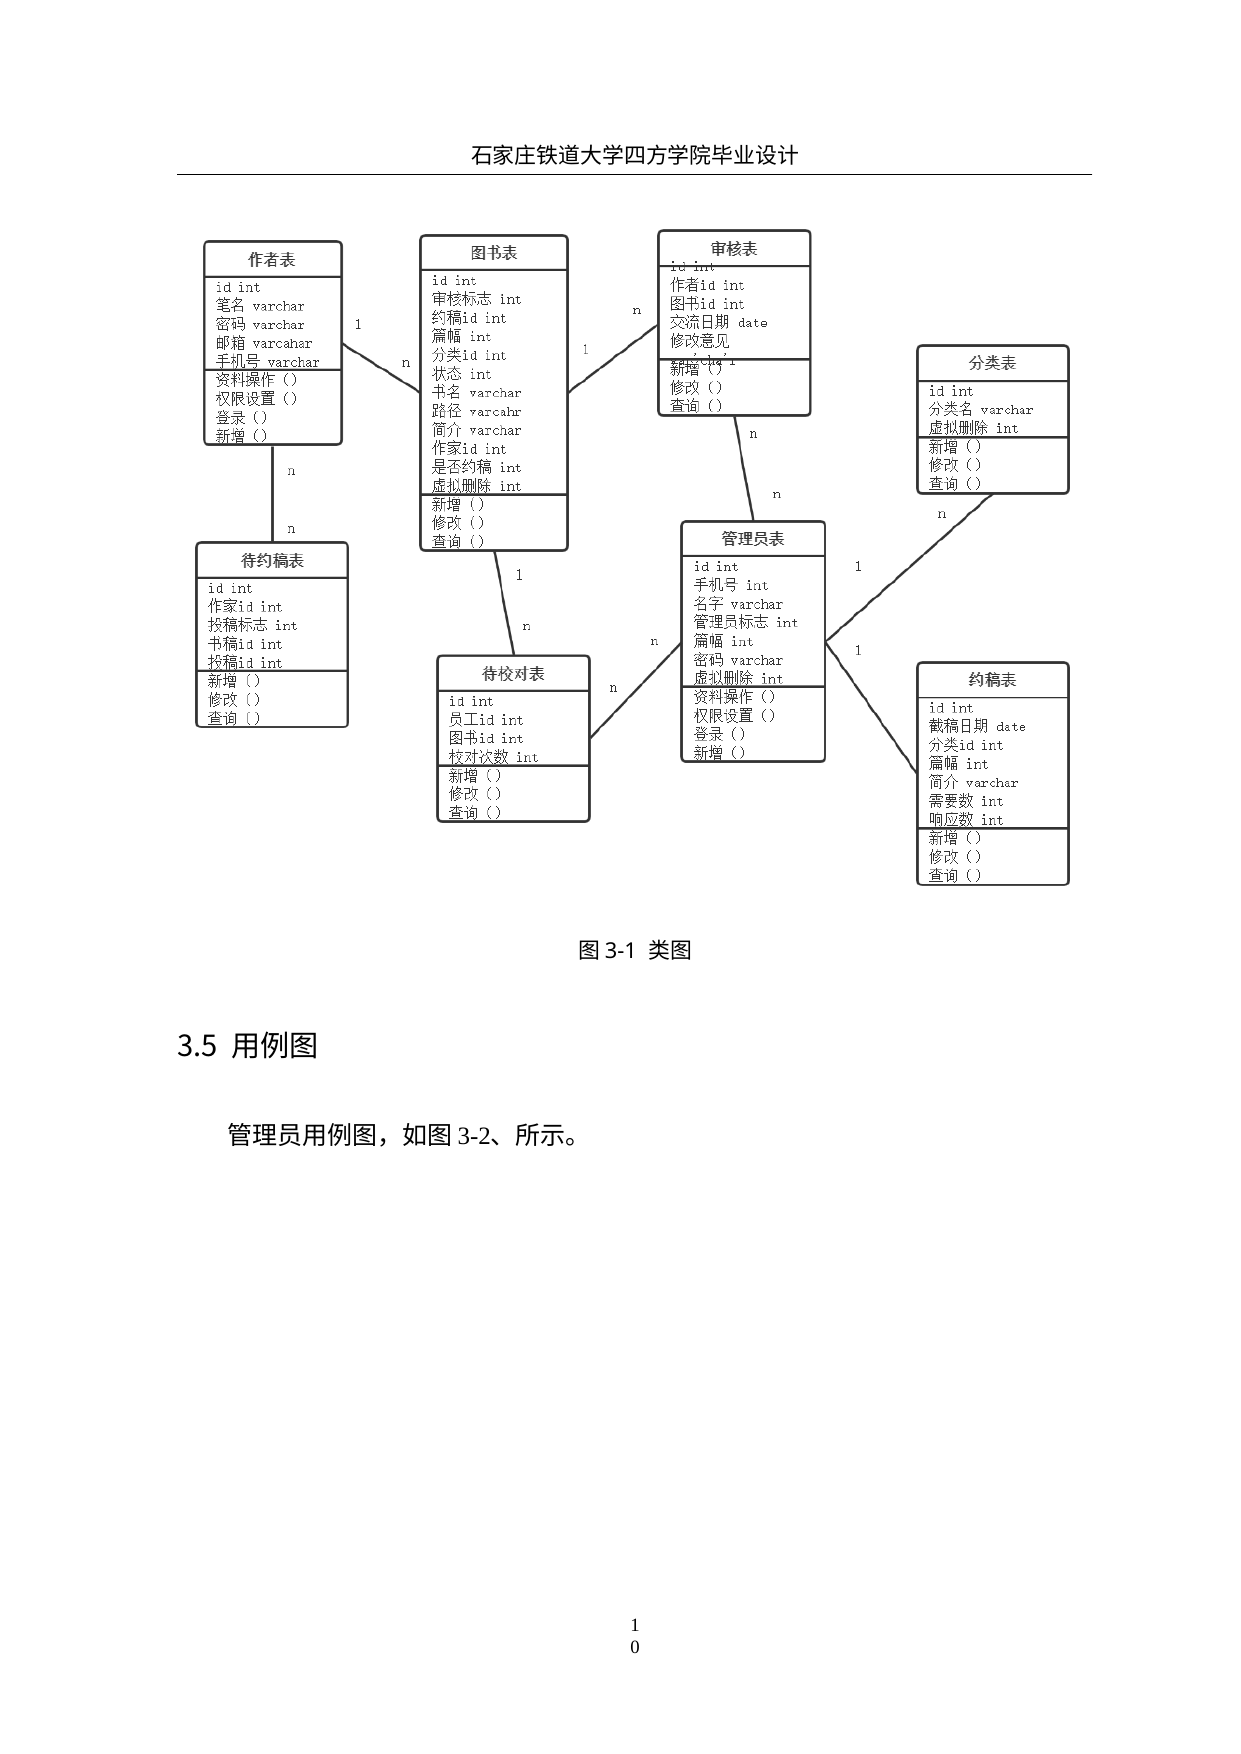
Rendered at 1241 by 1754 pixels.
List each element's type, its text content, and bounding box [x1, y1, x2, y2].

text 管理员用例图，如图3-2、所示。 [177, 1101, 1092, 1166]
subtitle 3.5 用例图 [177, 1011, 1092, 1076]
picture [177, 226, 1093, 913]
text 图3-1 类图 [177, 933, 1092, 966]
